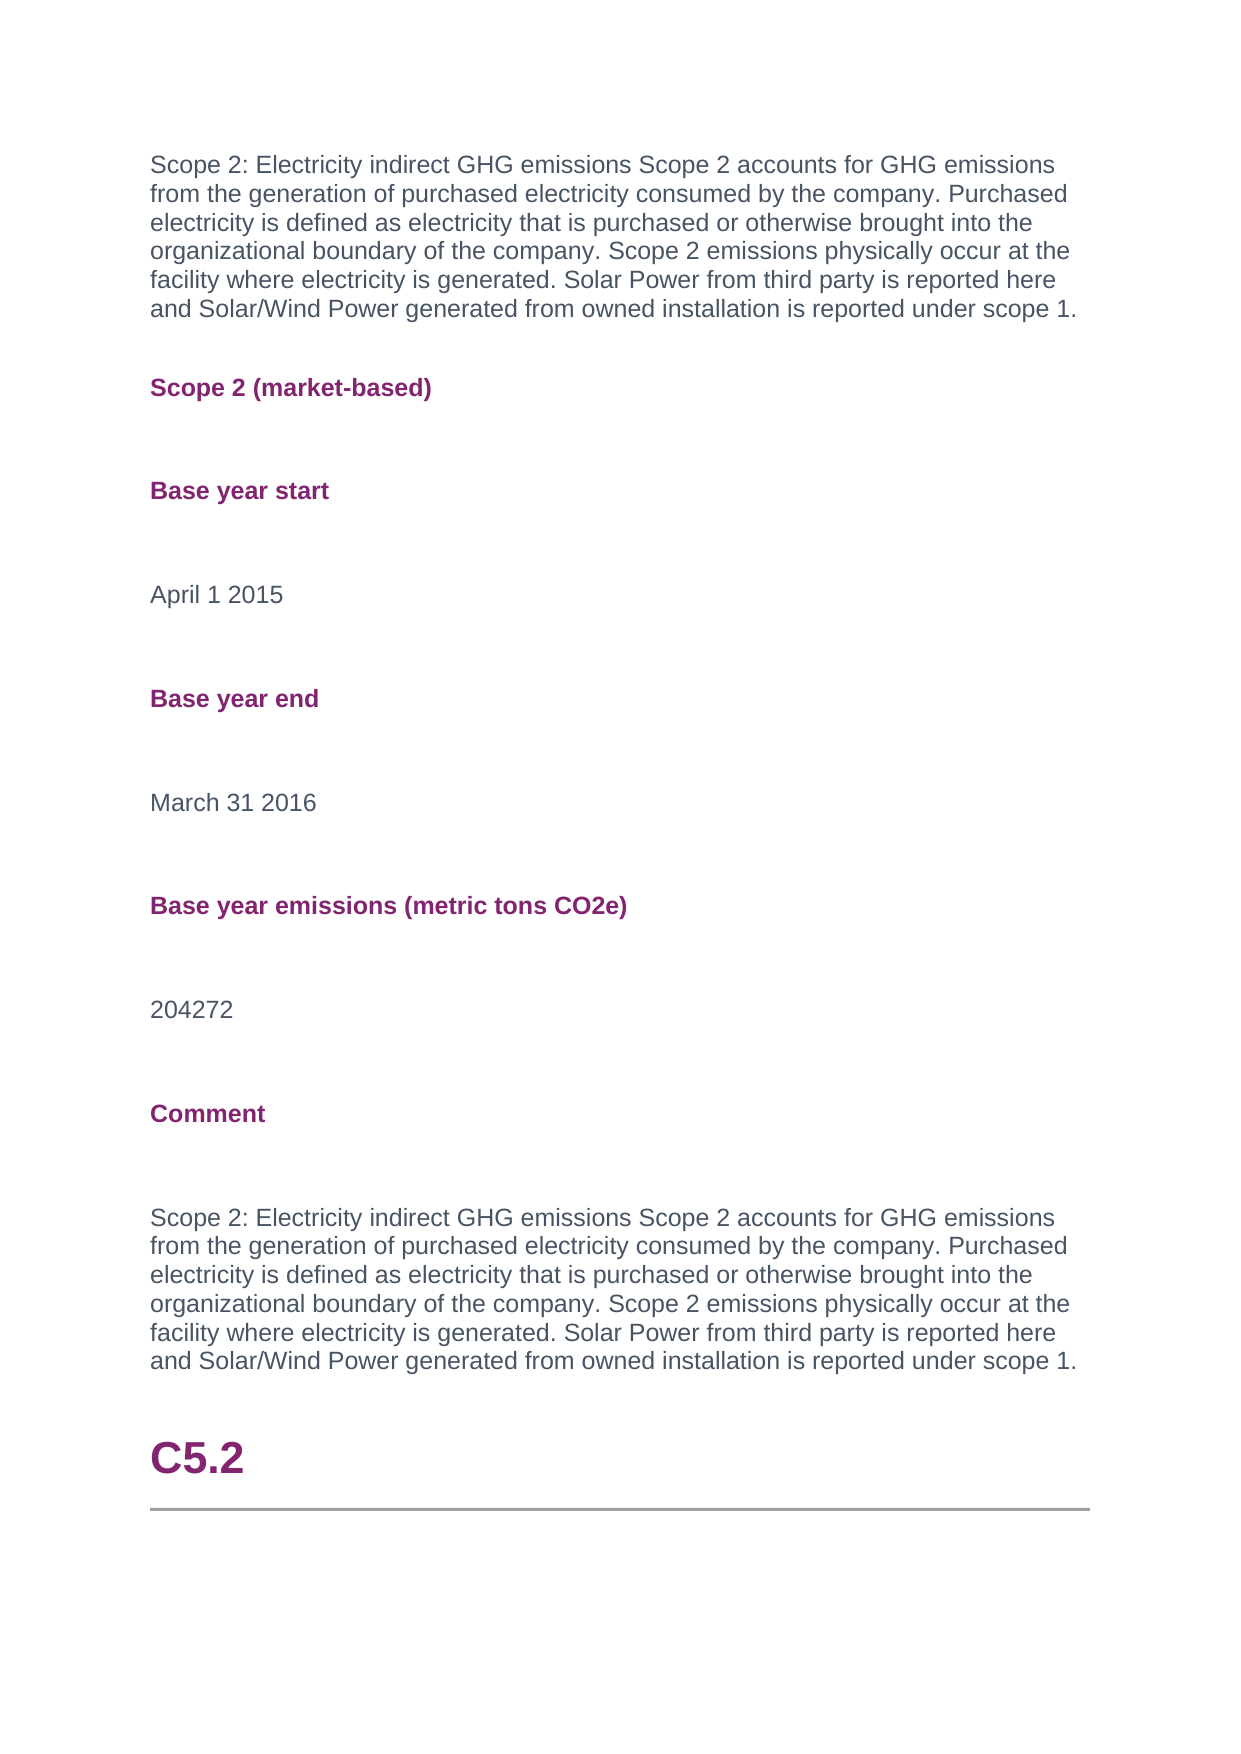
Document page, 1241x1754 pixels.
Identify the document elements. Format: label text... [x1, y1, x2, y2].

subtitle Base year emissions (metric tons CO2e) [150, 891, 1090, 920]
text April 1 2015 [150, 580, 1090, 609]
subtitle Base year start [150, 476, 1090, 505]
subtitle C5.2 [150, 1375, 1090, 1483]
text Scope 2: Electricity indirect GHG emissions Scope 2 accounts for GHG emissions from the generation of purchased electricity consumed by the company. Purchased electricity is defined as electricity that is purchased or otherwise brought into the organizational boundary of the company. Scope 2 emissions physically occur at the facility where electricity is generated. Solar Power from third party is reported here and Solar/Wind Power generated from owned installation is reported under scope 1. [150, 150, 1090, 322]
text March 31 2016 [150, 787, 1090, 816]
text Scope 2: Electricity indirect GHG emissions Scope 2 accounts for GHG emissions from the generation of purchased electricity consumed by the company. Purchased electricity is defined as electricity that is purchased or otherwise brought into the organizational boundary of the company. Scope 2 emissions physically occur at the facility where electricity is generated. Solar Power from third party is reported here and Solar/Wind Power generated from owned installation is reported under scope 1. [150, 1202, 1090, 1375]
subtitle Base year end [150, 684, 1090, 712]
subtitle Scope 2 (market-based) [150, 372, 1090, 401]
subtitle Comment [150, 1099, 1090, 1127]
text 204272 [150, 995, 1090, 1024]
